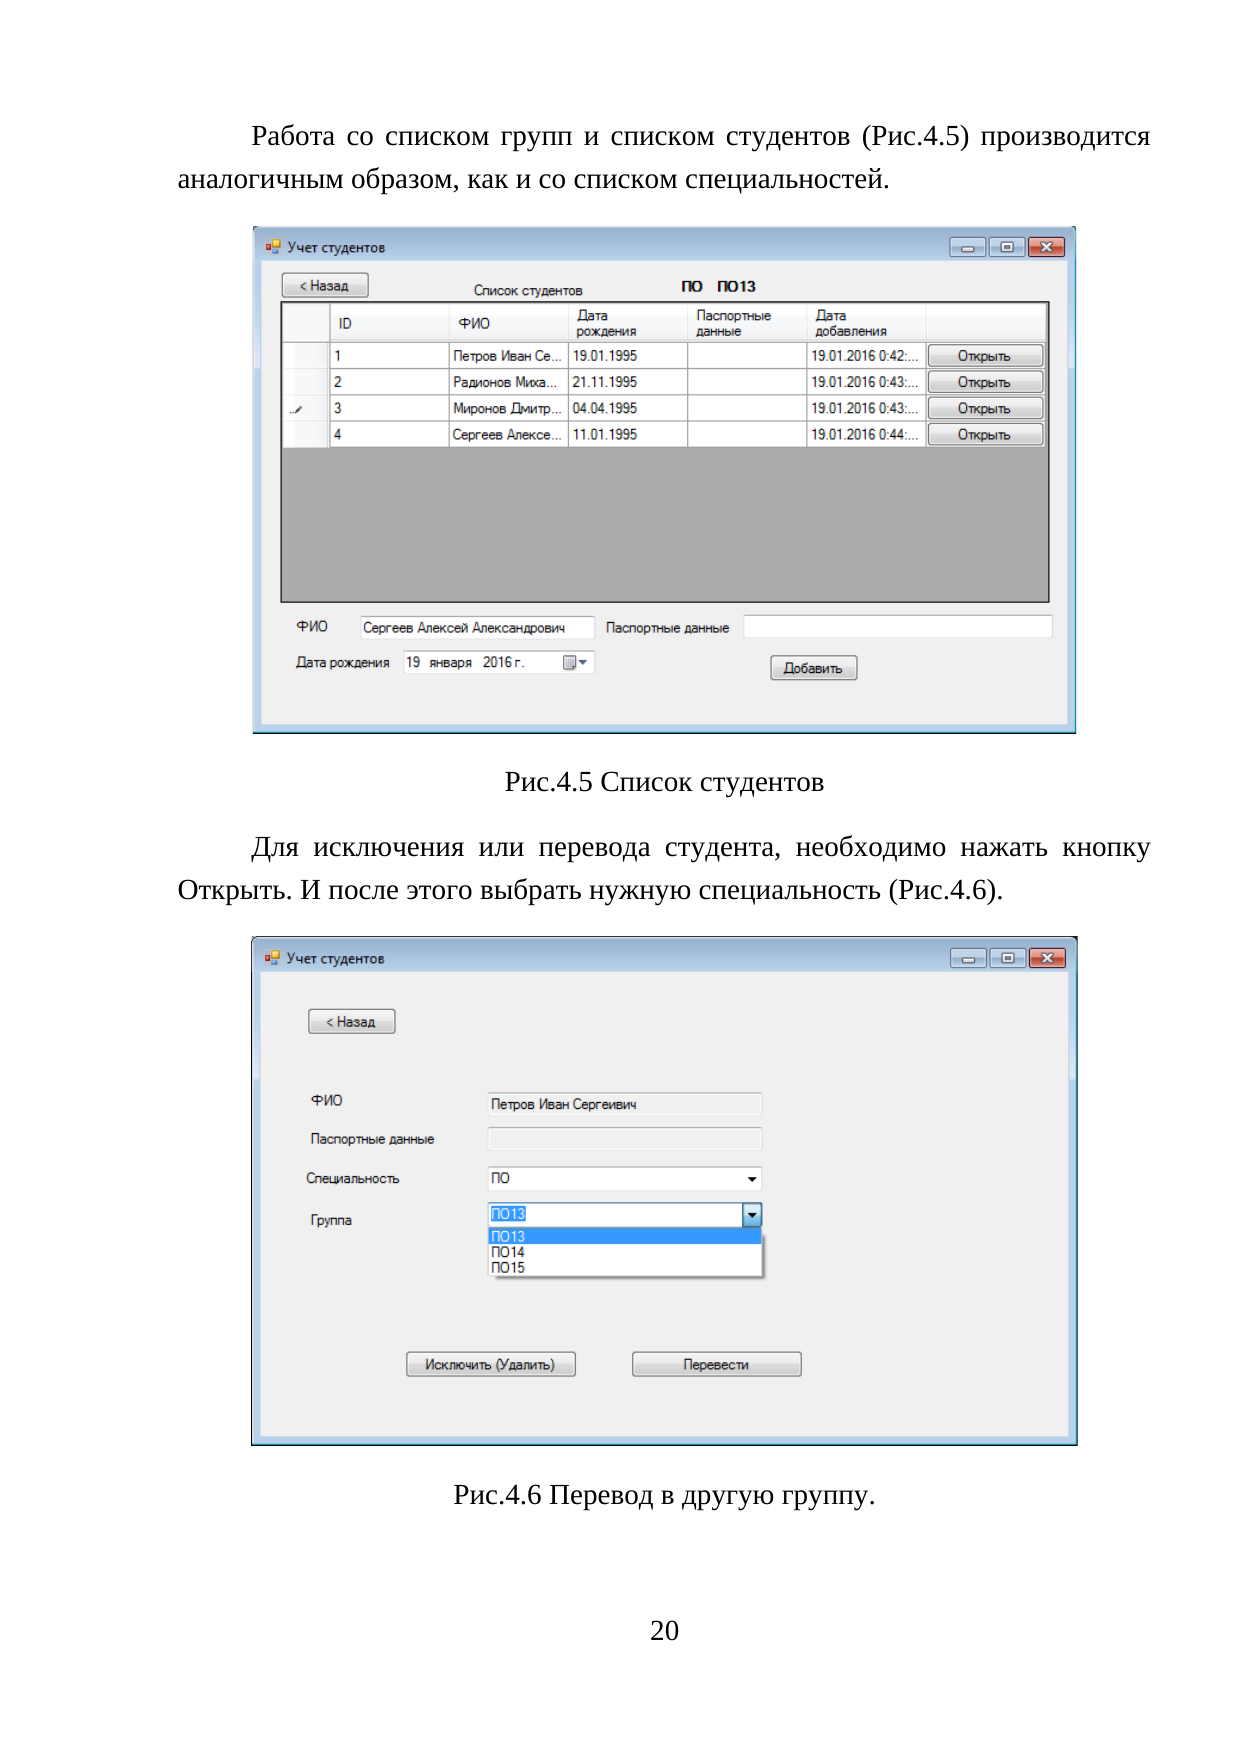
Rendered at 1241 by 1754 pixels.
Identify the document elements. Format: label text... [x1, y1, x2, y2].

picture [252, 226, 1077, 734]
picture [251, 936, 1078, 1446]
text Для исключения или перевода студента, необходимо нажать кнопку Открыть. И после этого выбрать нужную специальность (Рис.4.6). [177, 829, 1152, 906]
text Работа со списком групп и списком студентов (Рис.4.5) производится аналогичным образом, как и со списком специальностей. [177, 118, 1152, 195]
text Рис.4.6 Перевод в другую группу. [177, 1477, 1152, 1510]
text Рис.4.5 Список студентов [177, 764, 1152, 798]
